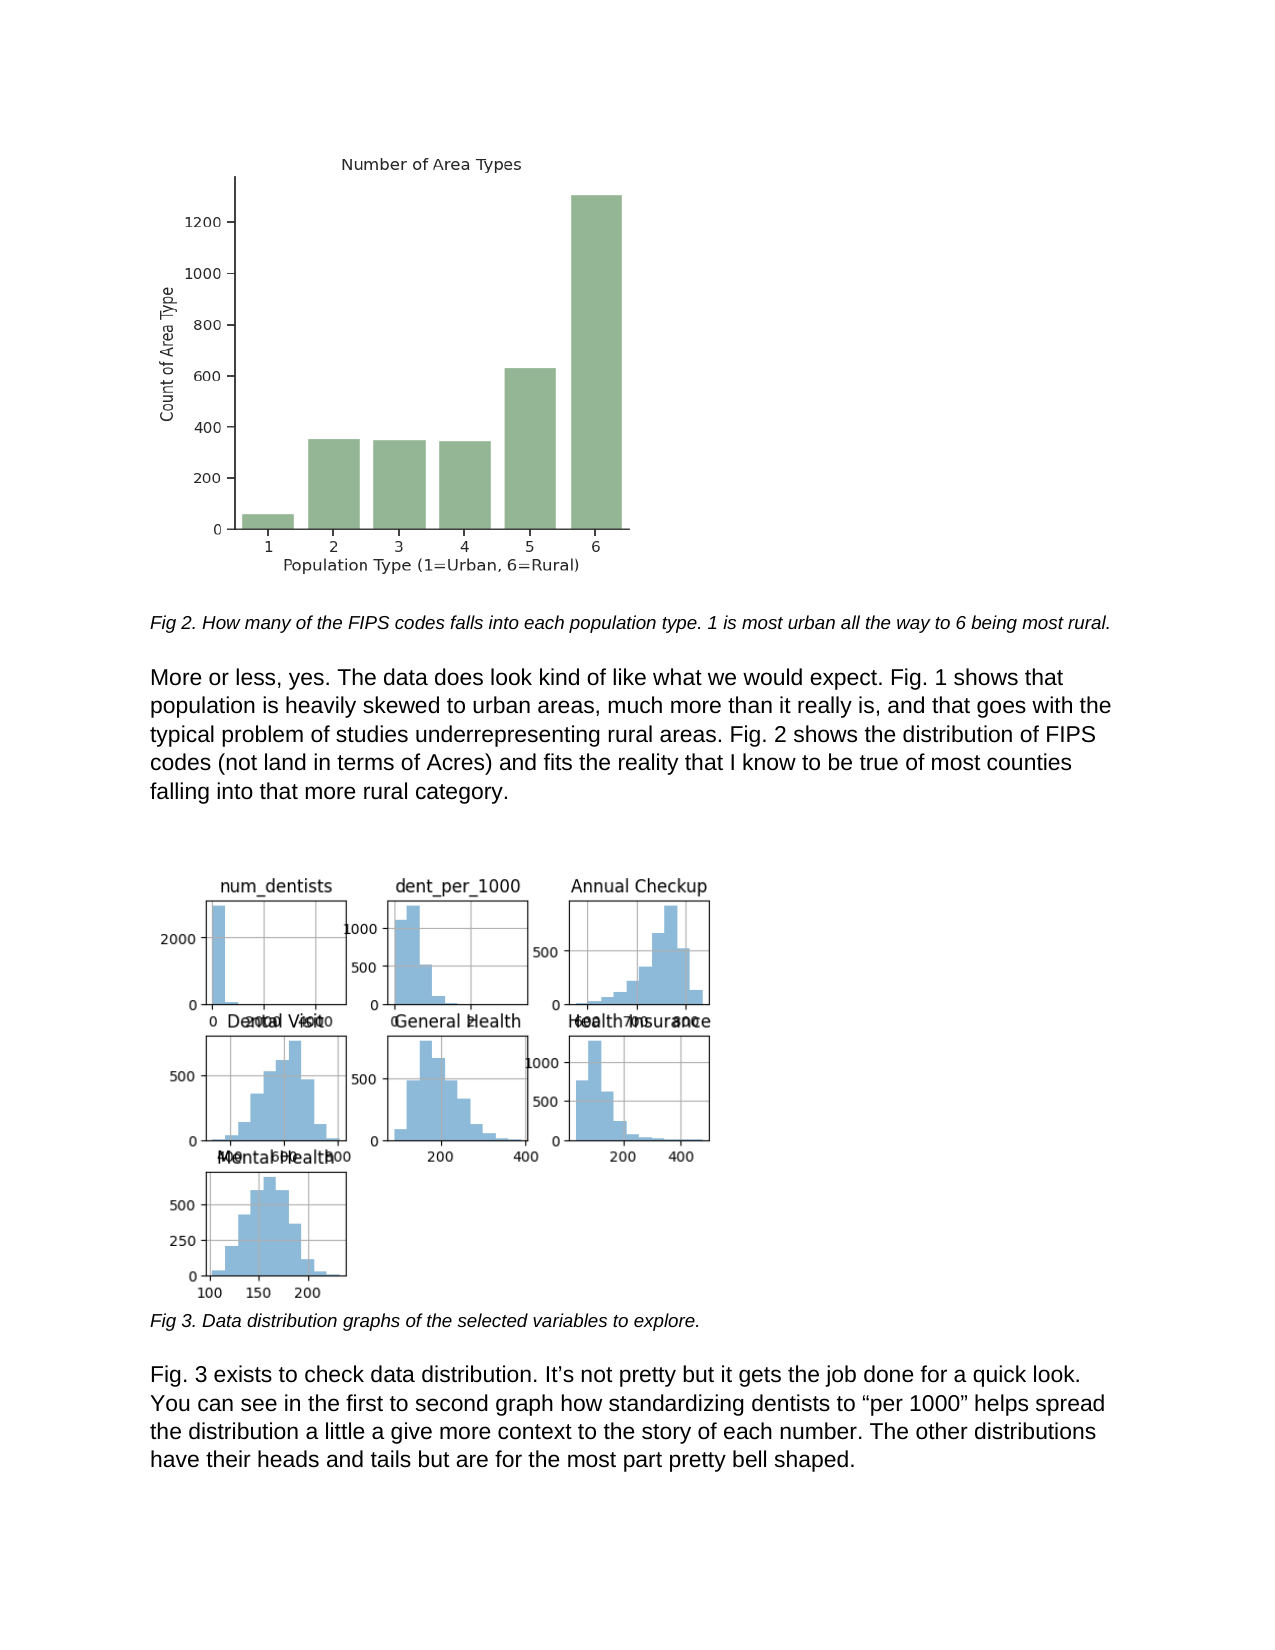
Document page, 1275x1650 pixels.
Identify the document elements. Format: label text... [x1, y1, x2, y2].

picture [150, 868, 720, 1310]
text Fig. 3 exists to check data distribution. It’s not pretty but it gets the job done for a quick look. You can see in the first to second graph how standardizing dentists to “per 1000” helps spread the distribution a little a give more context to the story of each number. The other distributions have their heads and tails but are for the most part pretty bell shaped. [150, 1361, 1125, 1473]
picture [150, 150, 647, 582]
text Fig 3. Data distribution graphs of the selected variables to explore. [150, 1309, 1125, 1331]
text More or less, yes. The data does look kind of like what we would expect. Fig. 1 shows that population is heavily skewed to urban areas, much more than it really is, and that goes with the typical problem of studies underrepresenting rural areas. Fig. 2 shows the distribution of FIPS codes (not land in terms of Acres) and fits the reality that I know to be true of most counties falling into that more rural category. [150, 664, 1125, 804]
text Fig 2. How many of the FIPS codes falls into each population type. 1 is most urban all the way to 6 being most rural. [150, 612, 1125, 634]
